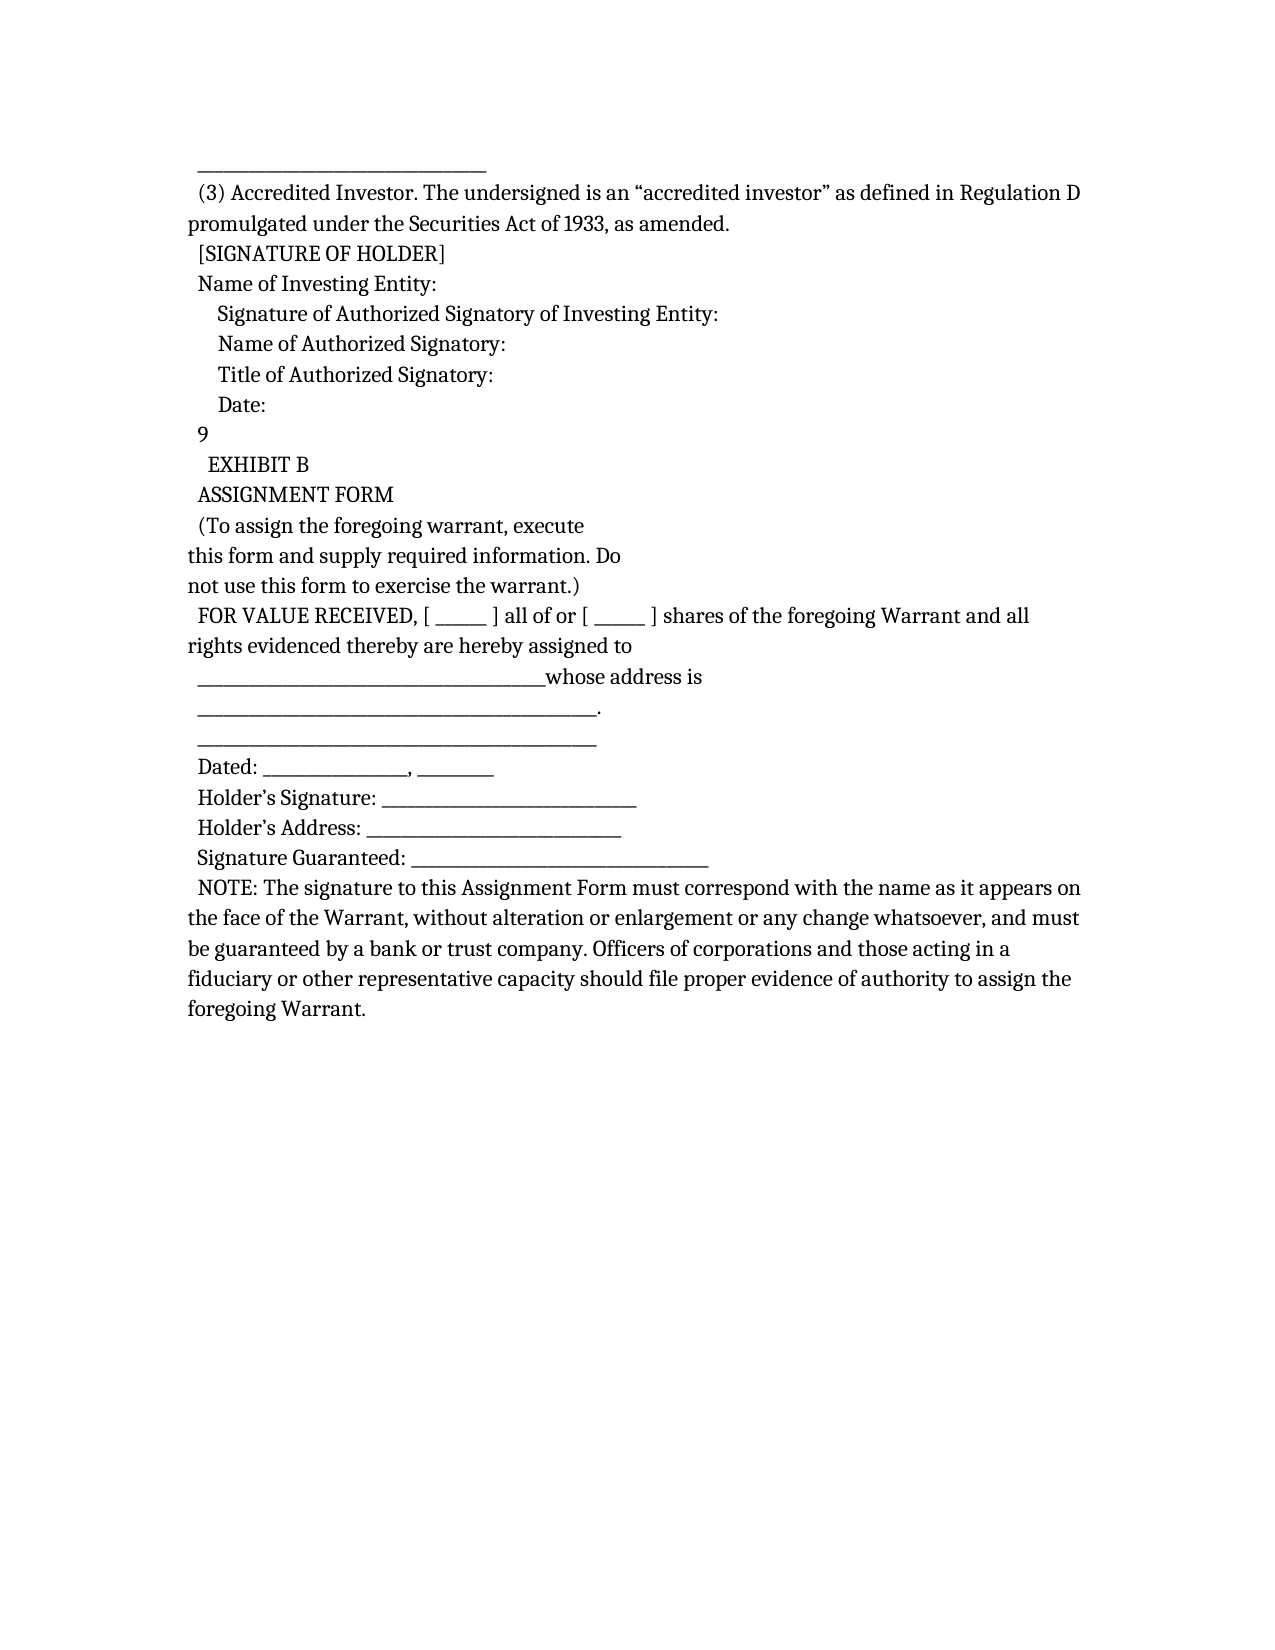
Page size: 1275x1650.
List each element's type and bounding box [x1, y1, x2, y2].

text [187, 150, 1087, 1022]
